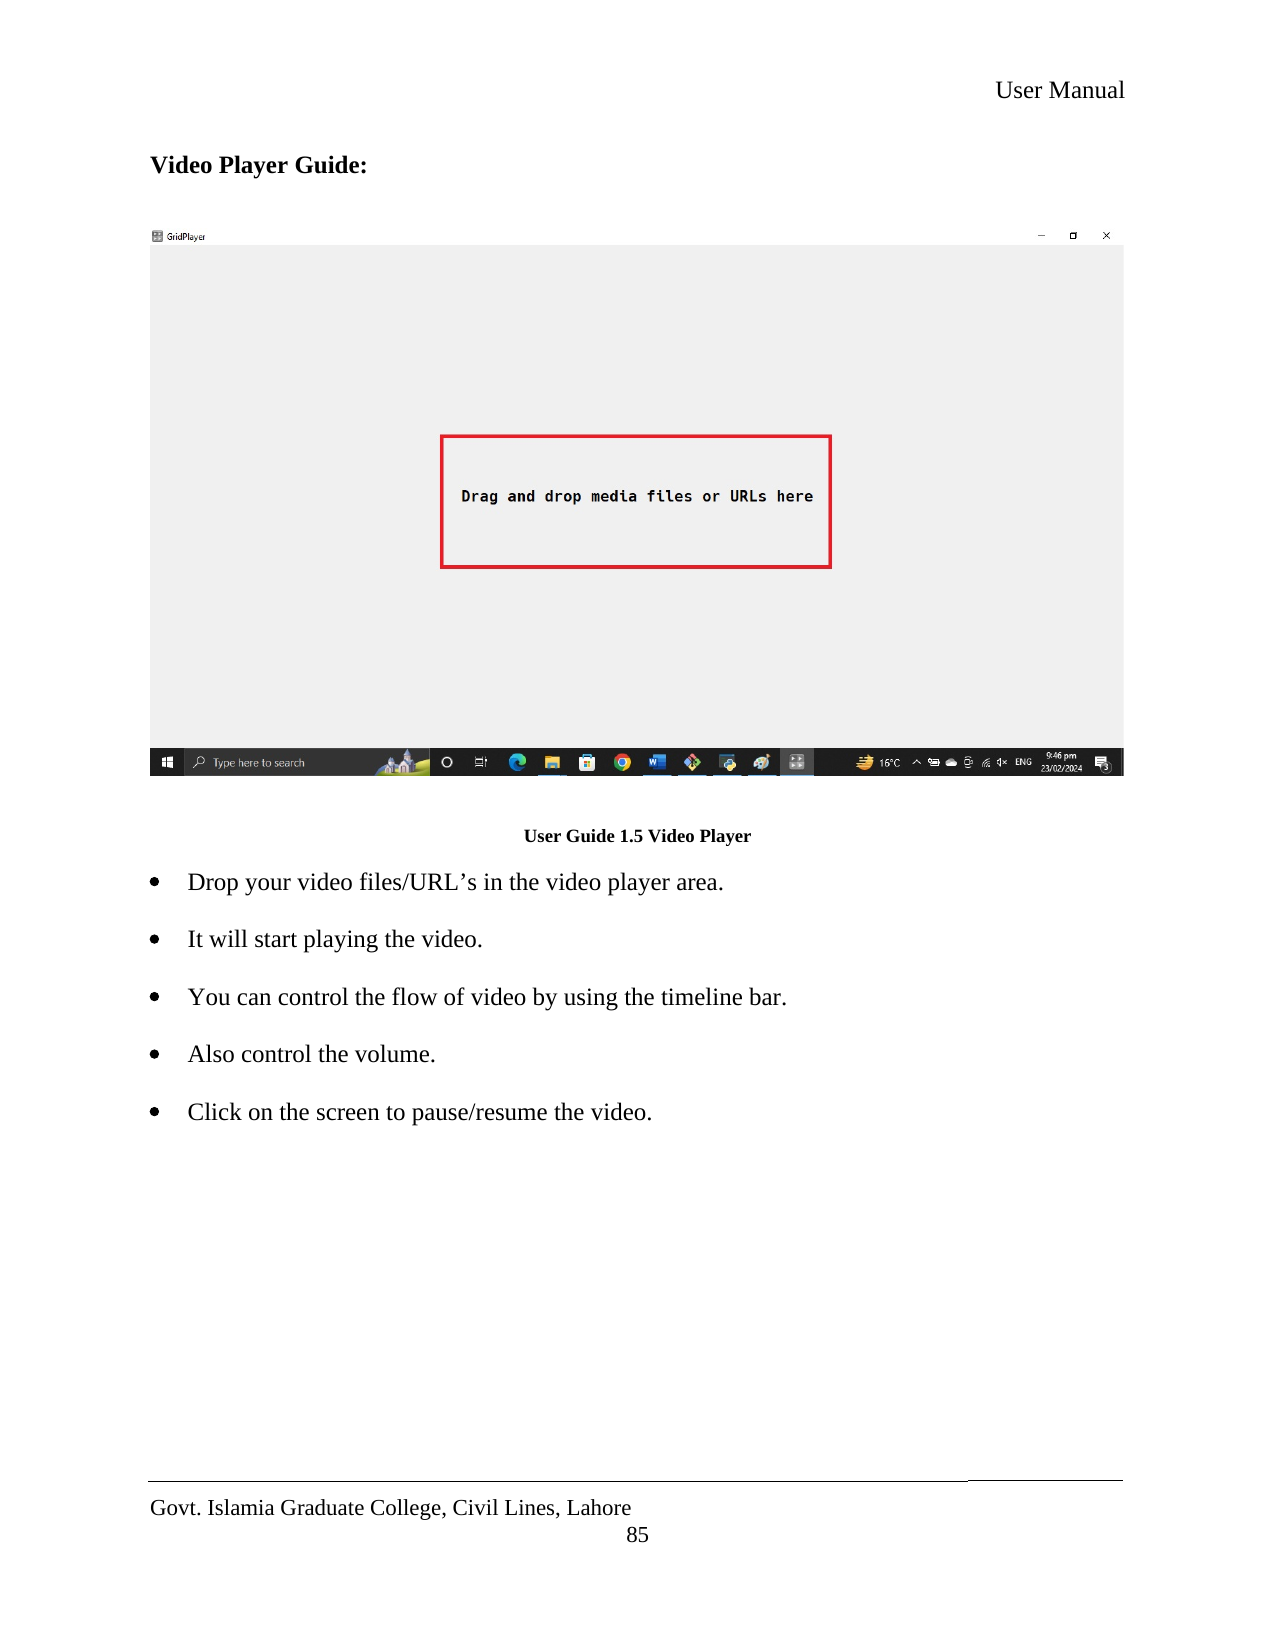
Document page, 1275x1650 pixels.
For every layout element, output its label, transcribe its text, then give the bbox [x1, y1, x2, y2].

list Click on the screen to pause/resume the video. [150, 1097, 1125, 1126]
picture [150, 228, 1124, 776]
list Drop your video files/URL’s in the video player area. [150, 867, 1125, 896]
list You can control the flow of video by using the timeline bar. [150, 982, 1125, 1011]
list It will start playing the video. [150, 924, 1125, 953]
text User Guide 1.5 Video Player [150, 825, 1125, 846]
list Also control the volume. [150, 1039, 1125, 1068]
text Video Player Guide: [150, 150, 1125, 179]
